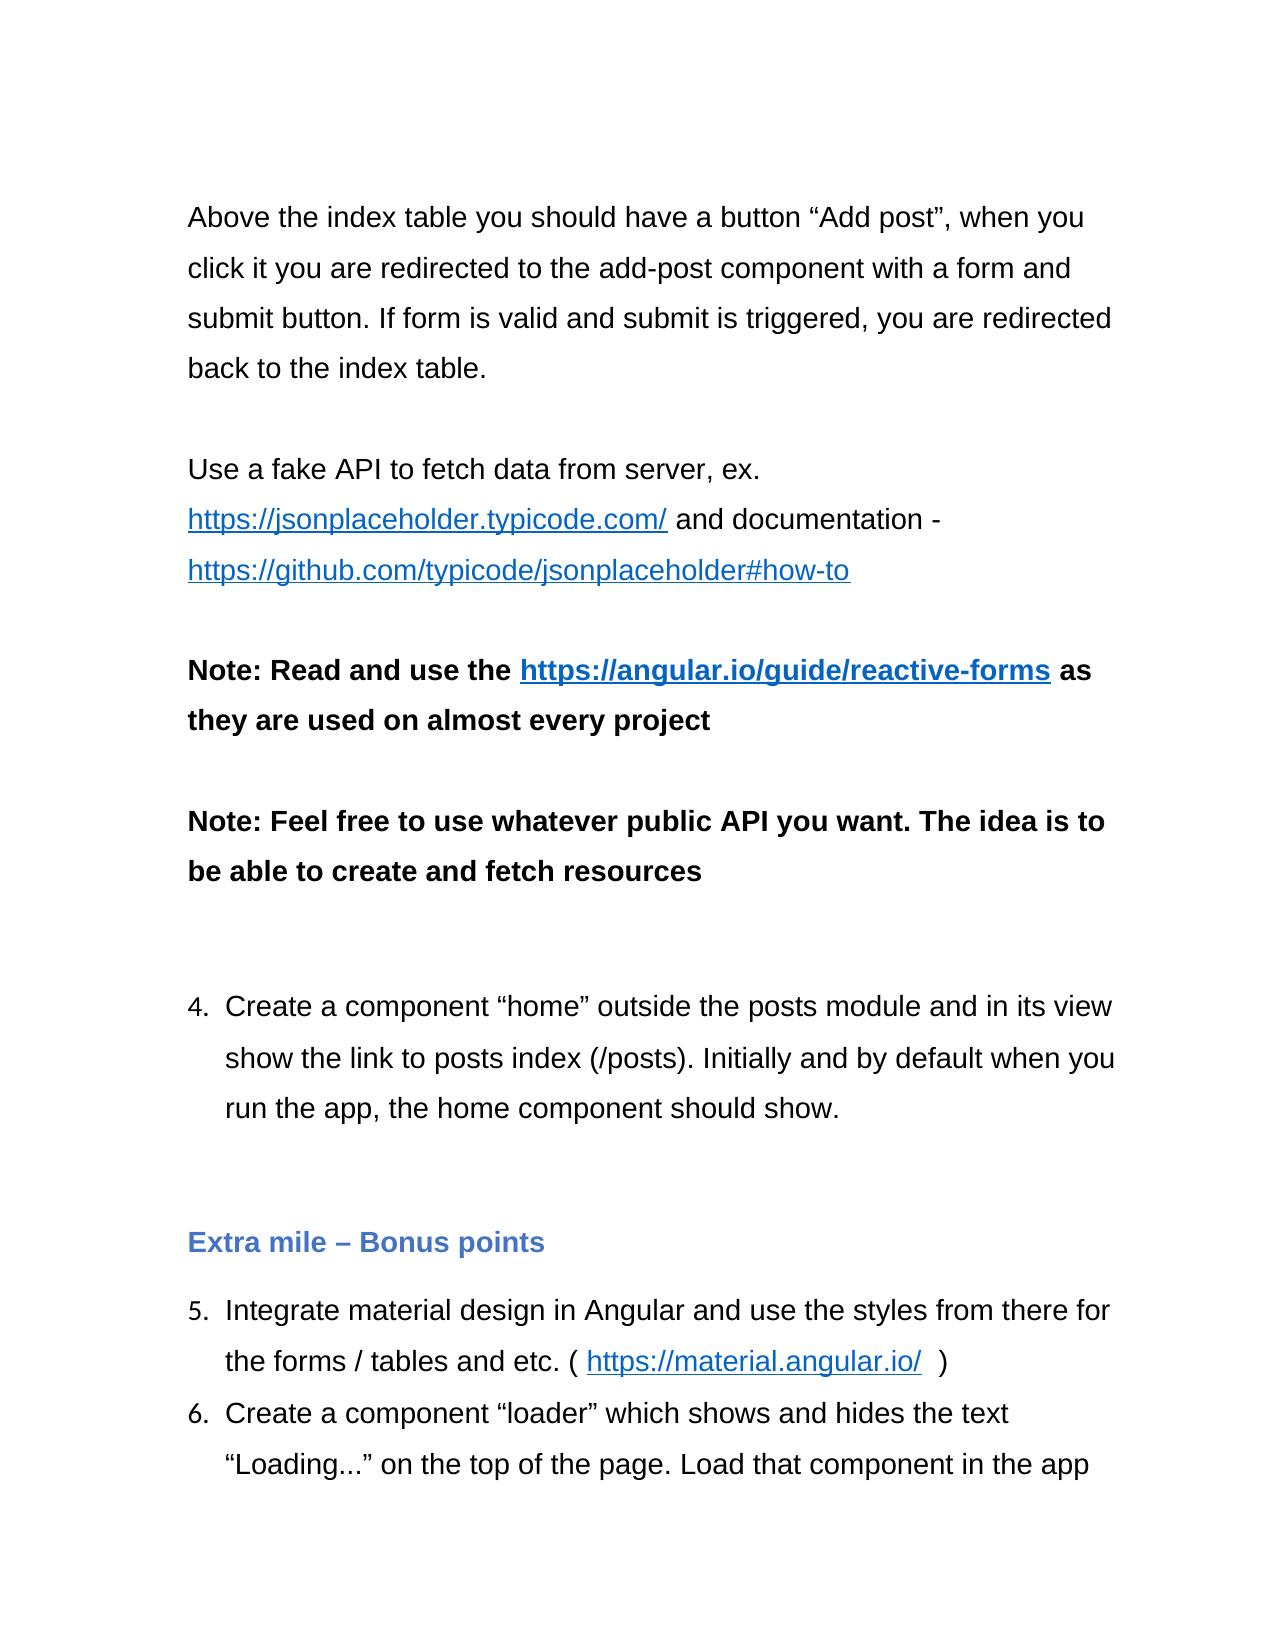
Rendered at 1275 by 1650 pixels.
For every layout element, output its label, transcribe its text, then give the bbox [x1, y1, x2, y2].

text Extra mile – Bonus points [187, 1225, 1125, 1258]
text Note: Feel free to use whatever public API you want. The idea is to be able to create and fetch resources [187, 804, 1125, 888]
list Create a component “home” outside the posts module and in its view show the link to posts index (/posts). Initially and by default when you run the app, the home component should show. [187, 988, 1125, 1124]
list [187, 1395, 1125, 1481]
text Use a fake API to fetch data from server, ex. https://jsonplaceholder.typicode.com/ and documentation - https://github.com/typicode/jsonplaceholder#how-to [187, 452, 1125, 586]
text Note: Read and use the https://angular.io/guide/reactive-forms as they are used on almost every project [187, 653, 1125, 737]
text Above the index table you should have a button “Add post”, when you click it you are redirected to the add-post component with a form and submit button. If form is valid and submit is triggered, you are redirected back to the index table. [187, 200, 1125, 385]
list Integrate material design in Angular and use the styles from there for the forms / tables and etc. ( https://material.angular.io/ ) [187, 1292, 1125, 1378]
